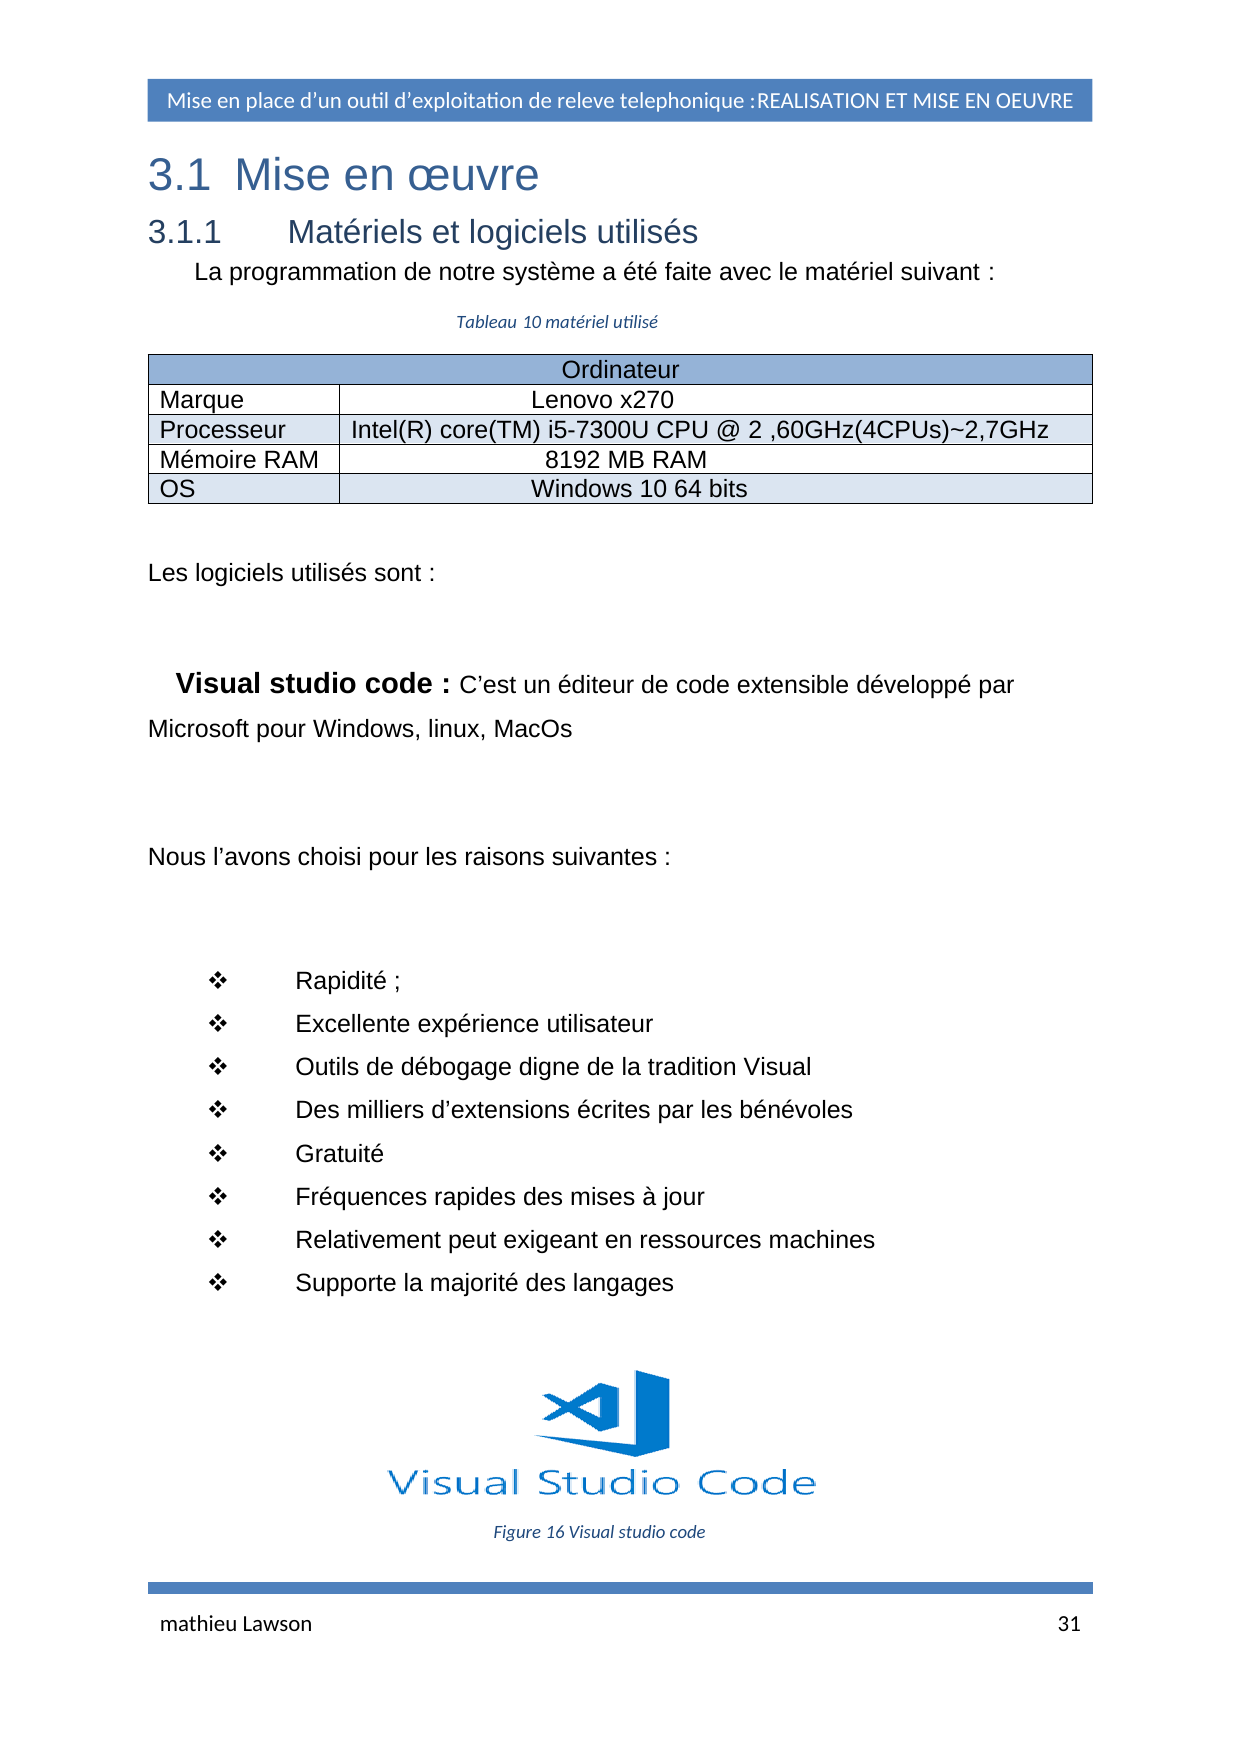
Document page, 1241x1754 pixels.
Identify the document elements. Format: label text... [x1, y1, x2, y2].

subtitle Matériels et logiciels utilisés [148, 212, 1093, 251]
list Outils de débogage digne de la tradition Visual [148, 1052, 1093, 1081]
table_cell 8192 MB RAM [340, 445, 1092, 473]
text Visual studio code : C’est un éditeur de code extensible développé par Microsoft pour Windows, linux, MacOs [148, 666, 1093, 742]
list Rapidité ; [148, 966, 1093, 995]
table_cell Processeur [149, 415, 339, 443]
list Gratuité [148, 1139, 1093, 1168]
list Fréquences rapides des mises à jour [148, 1182, 1093, 1211]
table_cell Marque [149, 385, 339, 414]
text La programmation de notre système a été faite avec le matériel suivant : [148, 256, 1093, 285]
table_cell Windows 10 64 bits [340, 474, 1092, 503]
list Excellente expérience utilisateur [148, 1009, 1093, 1038]
table_cell OS [149, 474, 339, 503]
text Les logiciels utilisés sont : [148, 558, 1093, 587]
table_cell Lenovo x270 [340, 385, 1092, 414]
table_cell Mémoire RAM [149, 445, 339, 473]
list Supporte la majorité des langages [148, 1268, 1093, 1297]
text Nous l’avons choisi pour les raisons suivantes : [148, 842, 1093, 870]
text Tableau 10 matériel utilisé [148, 310, 1093, 333]
picture [353, 1353, 851, 1511]
list Des milliers d’extensions écrites par les bénévoles [148, 1096, 1093, 1124]
subtitle Mise en œuvre [148, 148, 1093, 200]
table_cell Intel(R) core(TM) i5-7300U CPU @ 2 ,60GHz(4CPUs)~2,7GHz [340, 415, 1092, 443]
list Relativement peut exigeant en ressources machines [148, 1225, 1093, 1254]
table_header Ordinateur [149, 355, 1092, 384]
